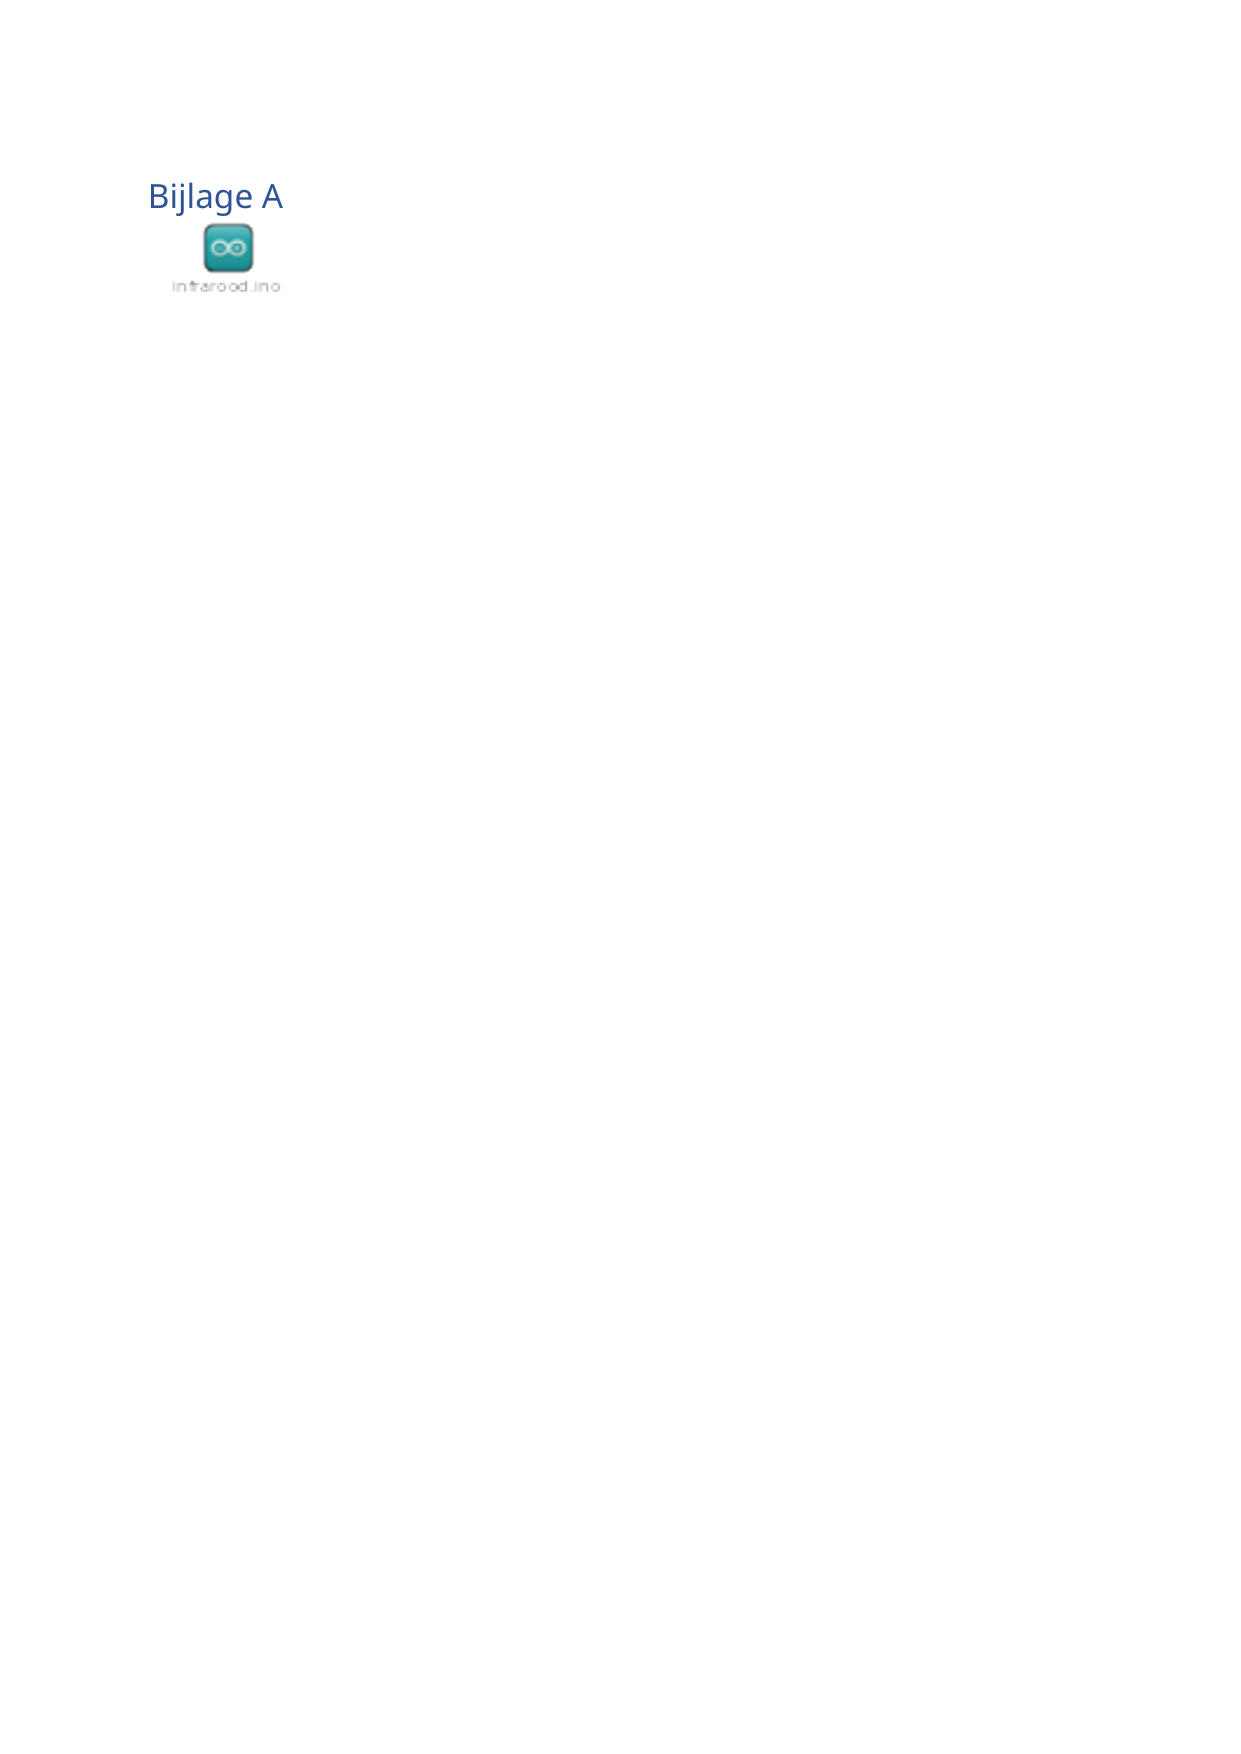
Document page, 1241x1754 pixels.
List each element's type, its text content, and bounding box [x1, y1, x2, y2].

subtitle Bijlage A [148, 173, 1093, 218]
